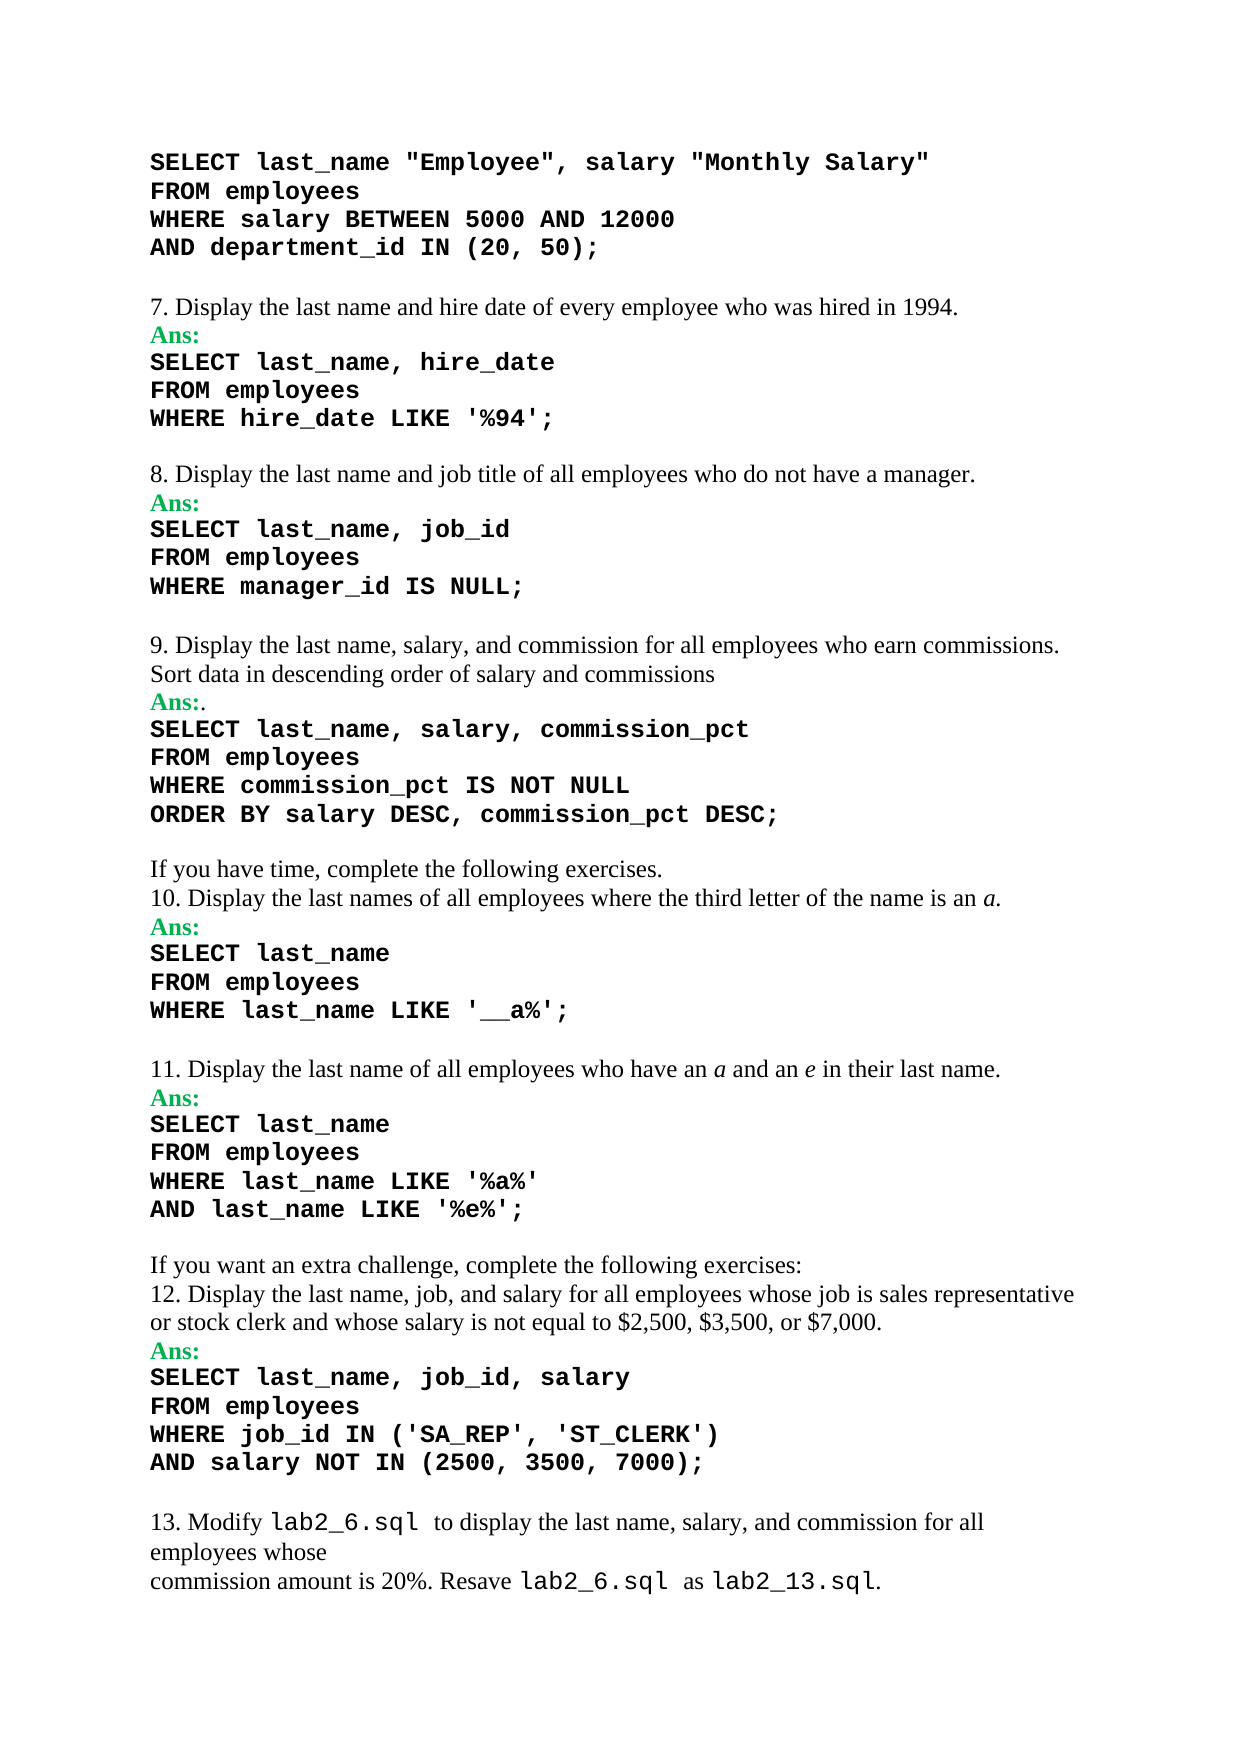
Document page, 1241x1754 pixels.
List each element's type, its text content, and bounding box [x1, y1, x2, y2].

text ORDER BY salary DESC, commission_pct DESC; [150, 801, 1090, 829]
text FROM employees [150, 1393, 1090, 1422]
text WHERE hire_date LIKE '%94'; [150, 406, 1090, 434]
text Ans: [150, 1083, 1090, 1112]
text SELECT last_name, salary, commission_pct [150, 716, 1090, 744]
text commission amount is 20%. Resave lab2_6.sql as lab2_13.sql. [150, 1566, 1090, 1597]
text Ans:. [150, 687, 1090, 716]
text SELECT last_name [150, 941, 1090, 969]
text Ans: [150, 1336, 1090, 1365]
text FROM employees [150, 377, 1090, 406]
text 11. Display the last name of all employees who have an a and an e in their last name. [150, 1054, 1090, 1083]
text If you have time, complete the following exercises. [150, 854, 1090, 883]
text 7. Display the last name and hire date of every employee who was hired in 1994. [150, 292, 1090, 320]
text SELECT last_name [150, 1112, 1090, 1140]
text FROM employees [150, 744, 1090, 773]
text FROM employees [150, 969, 1090, 997]
text SELECT last_name, job_id [150, 517, 1090, 545]
text 10. Display the last names of all employees where the third letter of the name is an a. [150, 883, 1090, 912]
text WHERE last_name LIKE '%a%' [150, 1168, 1090, 1197]
text SELECT last_name, hire_date [150, 349, 1090, 377]
text WHERE last_name LIKE '__a%'; [150, 997, 1090, 1026]
text If you want an extra challenge, complete the following exercises: [150, 1250, 1090, 1279]
text WHERE manager_id IS NULL; [150, 573, 1090, 602]
text 12. Display the last name, job, and salary for all employees whose job is sales representative or stock clerk and whose salary is not equal to $2,500, $3,500, or $7,000. [150, 1279, 1090, 1336]
text AND salary NOT IN (2500, 3500, 7000); [150, 1450, 1090, 1478]
text 9. Display the last name, salary, and commission for all employees who earn commissions. Sort data in descending order of salary and commissions [150, 630, 1090, 687]
text SELECT last_name "Employee", salary "Monthly Salary" [150, 150, 1090, 178]
text WHERE job_id IN ('SA_REP', 'ST_CLERK') [150, 1422, 1090, 1450]
text FROM employees [150, 1140, 1090, 1168]
text Ans: [150, 488, 1090, 517]
text SELECT last_name, job_id, salary [150, 1365, 1090, 1393]
text WHERE commission_pct IS NOT NULL [150, 773, 1090, 801]
text Ans: [150, 320, 1090, 349]
text FROM employees [150, 545, 1090, 573]
text 8. Display the last name and job title of all employees who do not have a manager. [150, 459, 1090, 488]
text AND last_name LIKE '%e%'; [150, 1197, 1090, 1225]
text Ans: [150, 912, 1090, 941]
text AND department_id IN (20, 50); [150, 235, 1090, 263]
text 13. Modify lab2_6.sql to display the last name, salary, and commission for all employees whose [150, 1507, 1090, 1566]
text WHERE salary BETWEEN 5000 AND 12000 [150, 207, 1090, 235]
text FROM employees [150, 178, 1090, 207]
